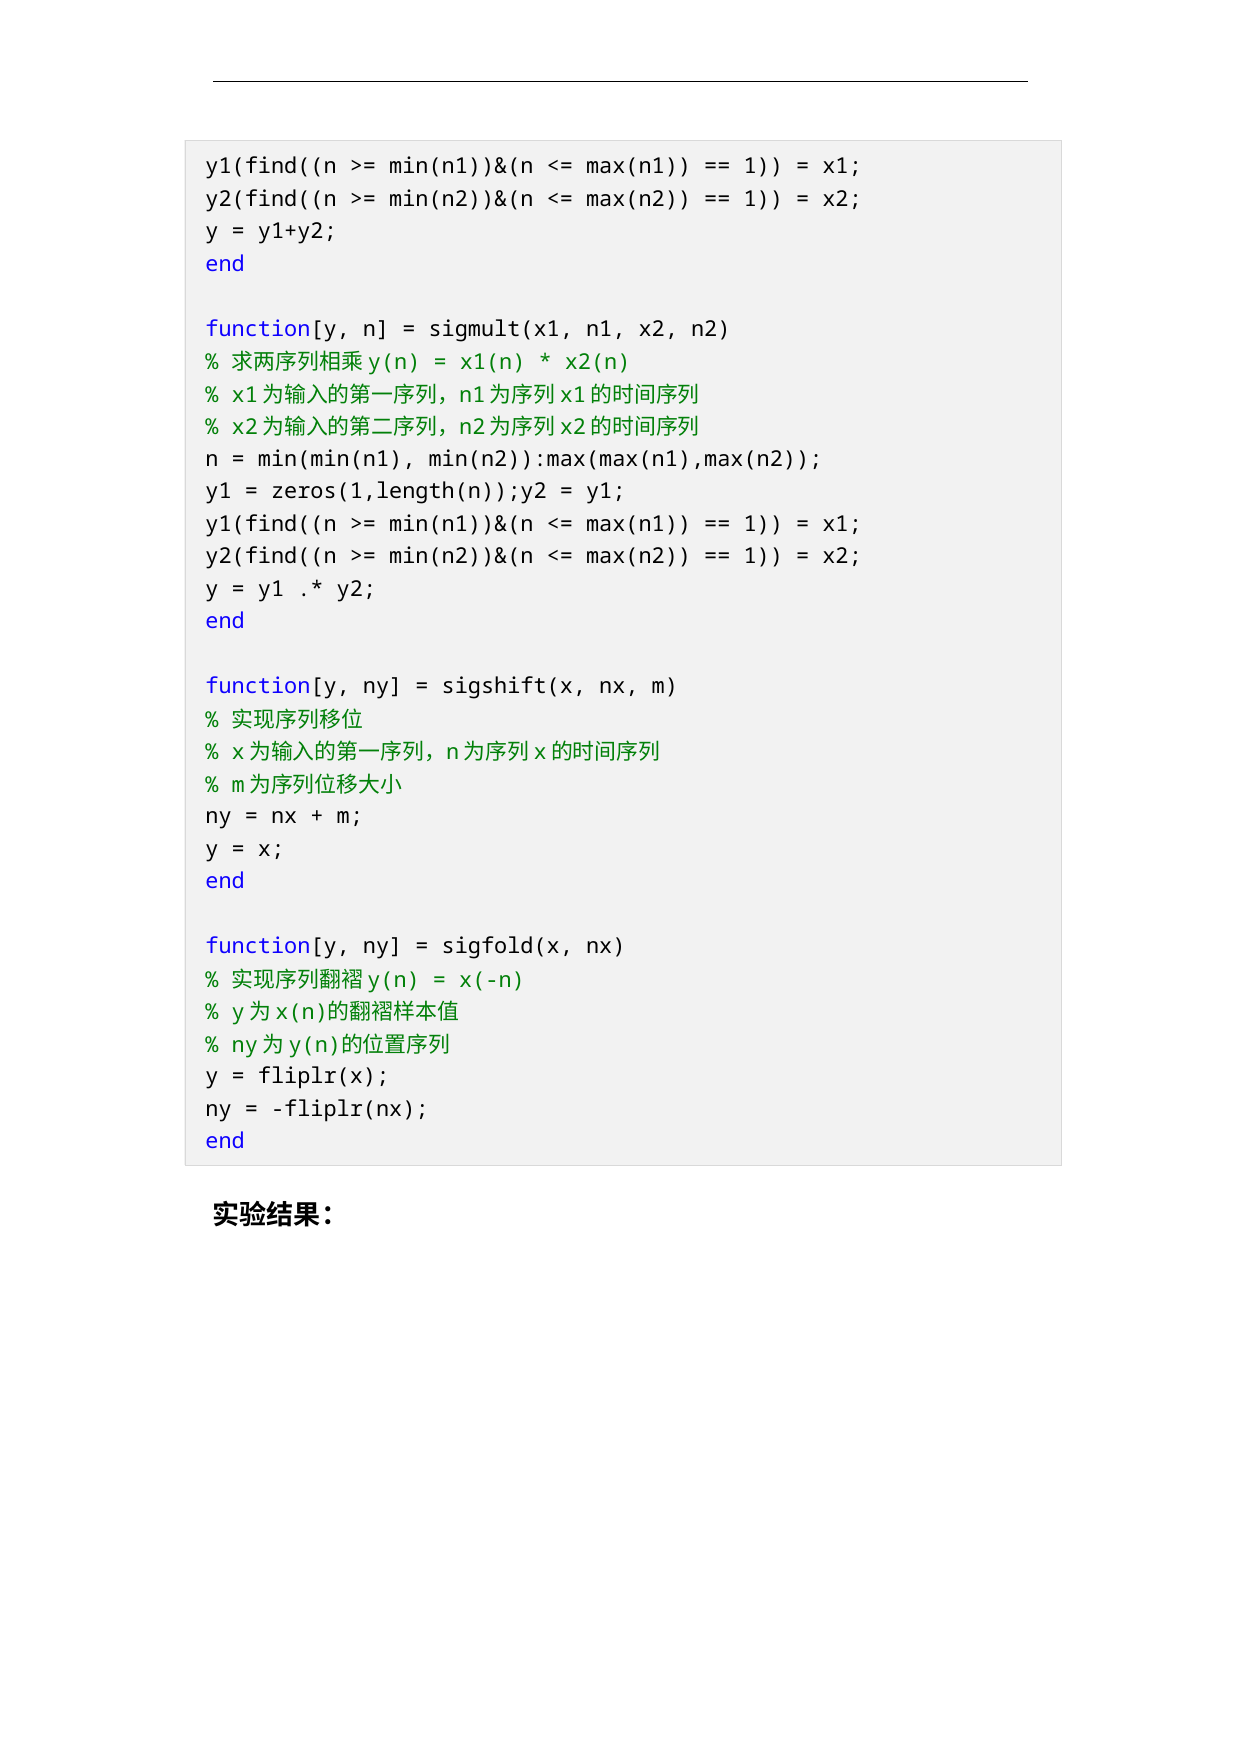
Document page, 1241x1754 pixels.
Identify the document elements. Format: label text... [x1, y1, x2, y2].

text y1(find((n >= min(n1))&(n <= max(n1)) == 1)) = x1; [186, 141, 1061, 173]
text % x2为输入的第二序列，n2为序列x2的时间序列 [186, 400, 1061, 433]
text % m为序列位移大小 [186, 758, 1061, 790]
text % 求两序列相乘 y(n) = x1(n) * x2(n) [186, 335, 1061, 368]
text % x为输入的第一序列，n为序列x的时间序列 [186, 725, 1061, 758]
text y = x; [186, 823, 1061, 855]
text y1 = zeros(1,length(n));y2 = y1; [186, 465, 1061, 498]
text end [186, 855, 1061, 888]
text % x1为输入的第一序列，n1为序列x1的时间序列 [186, 368, 1061, 400]
text % y为x(n)的翻褶样本值 [186, 985, 1061, 1018]
text % 实现序列移位 [186, 693, 1061, 725]
text % ny为y(n)的位置序列 [186, 1018, 1061, 1050]
text y = fliplr(x); [186, 1050, 1061, 1083]
text ny = -fliplr(nx); [186, 1083, 1061, 1115]
text ny = nx + m; [186, 790, 1061, 823]
text end [186, 595, 1061, 628]
text function[y, ny] = sigfold(x, nx) [186, 920, 1061, 953]
text function[y, ny] = sigshift(x, nx, m) [186, 660, 1061, 693]
text function[y, n] = sigmult(x1, n1, x2, n2) [186, 303, 1061, 335]
text y = y1+y2; [186, 205, 1061, 238]
text 实验结果： [212, 1180, 1028, 1245]
text y2(find((n >= min(n2))&(n <= max(n2)) == 1)) = x2; [186, 173, 1061, 205]
text end [186, 238, 1061, 270]
text end [186, 1115, 1061, 1165]
text n = min(min(n1), min(n2)):max(max(n1),max(n2)); [186, 433, 1061, 465]
text y = y1 .* y2; [186, 563, 1061, 595]
text y2(find((n >= min(n2))&(n <= max(n2)) == 1)) = x2; [186, 530, 1061, 563]
text % 实现序列翻褶y(n) = x(-n) [186, 953, 1061, 985]
text y1(find((n >= min(n1))&(n <= max(n1)) == 1)) = x1; [186, 498, 1061, 530]
